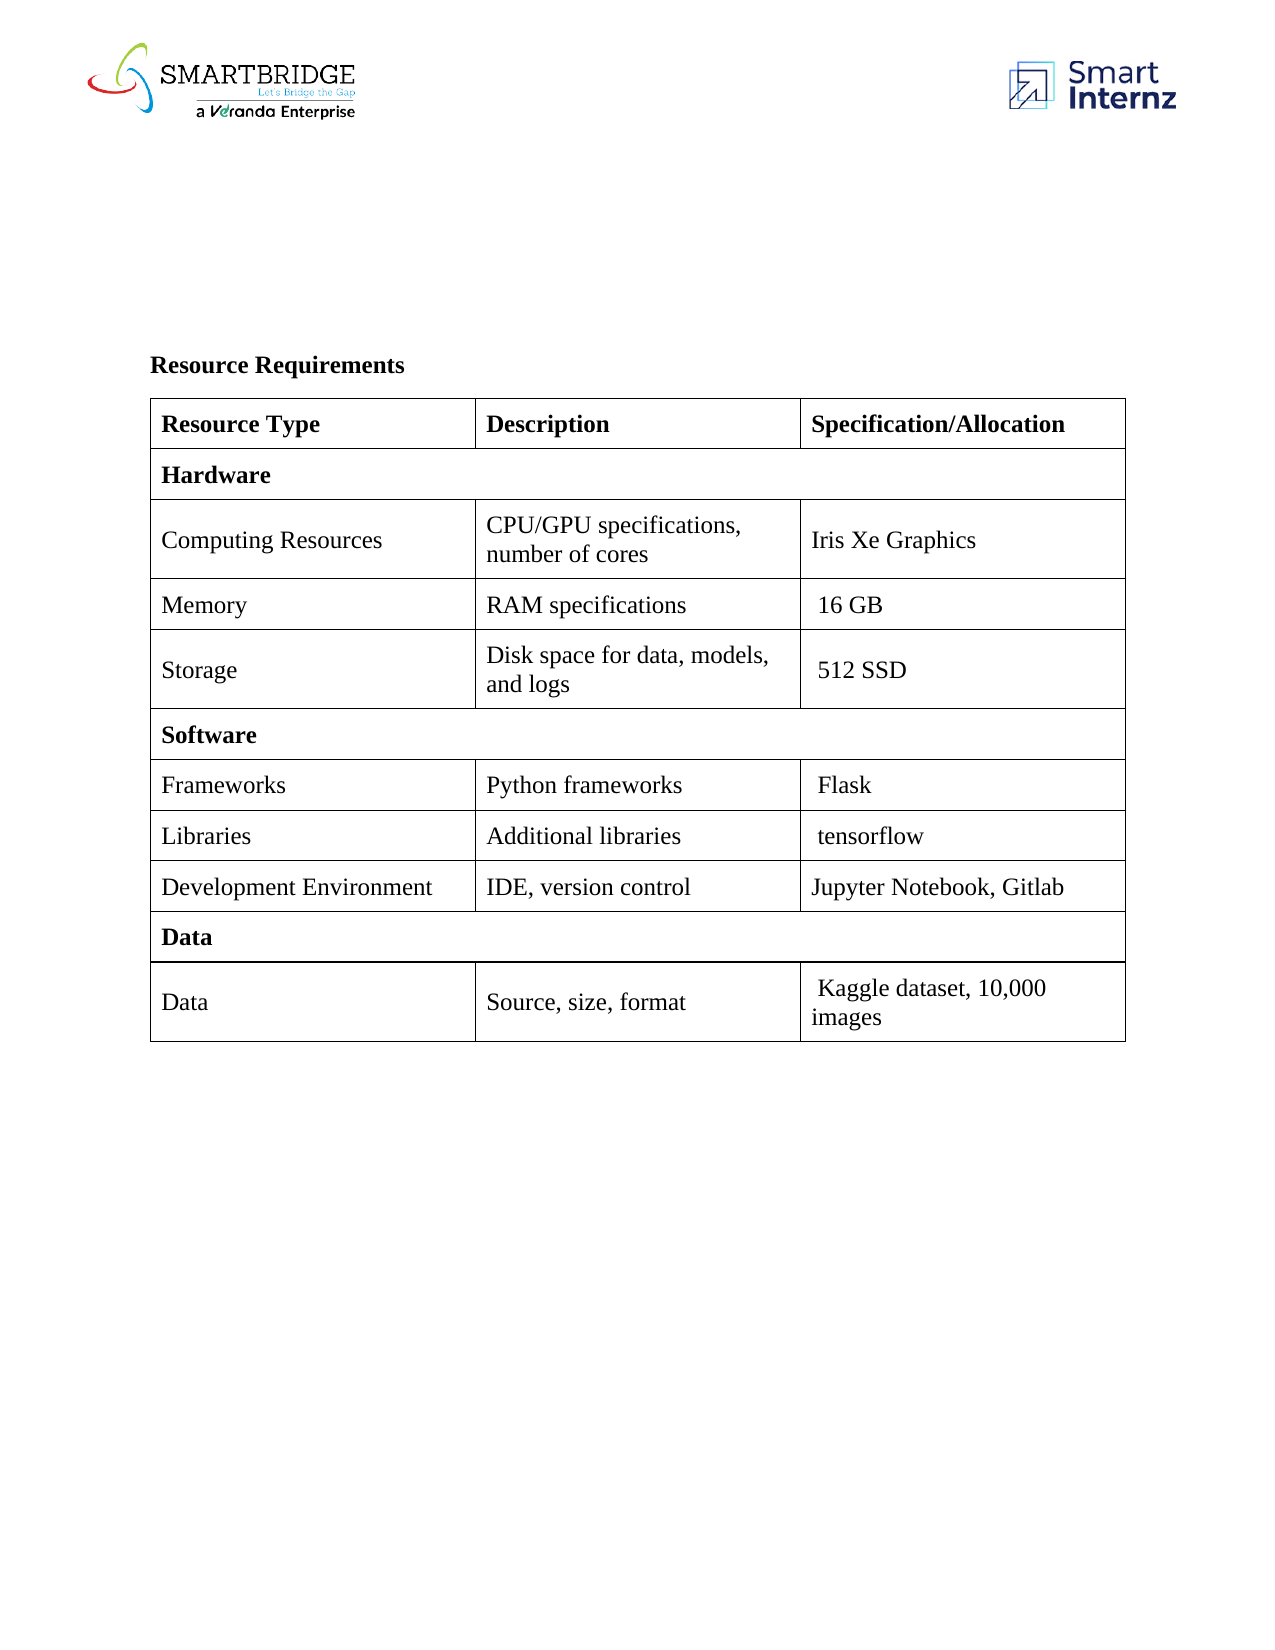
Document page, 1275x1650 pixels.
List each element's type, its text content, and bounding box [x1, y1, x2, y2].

table_cell Memory [151, 579, 475, 629]
table_cell Jupyter Notebook, Gitlab [801, 861, 1125, 911]
table_cell Additional libraries [476, 811, 800, 860]
picture [1004, 61, 1181, 109]
table_cell IDE, version control [476, 861, 800, 911]
table_cell 512 SSD [801, 630, 1125, 708]
text Resource Requirements [150, 350, 1125, 379]
table_header Description [476, 399, 800, 448]
table_cell 16 GB [801, 579, 1125, 629]
table_header Resource Type [151, 399, 475, 448]
table_cell Computing Resources [151, 500, 475, 578]
table_cell Data [151, 963, 475, 1041]
table_cell Source, size, format [476, 963, 800, 1041]
table_cell Development Environment [151, 861, 475, 911]
table_cell Data [151, 912, 1125, 961]
table_cell Disk space for data, models, and logs [476, 630, 800, 708]
table_cell Flask [801, 760, 1125, 809]
table_cell RAM specifications [476, 579, 800, 629]
table_cell Frameworks [151, 760, 475, 809]
picture [73, 20, 370, 142]
table_header Specification/Allocation [801, 399, 1125, 448]
table_cell Python frameworks [476, 760, 800, 809]
table_cell CPU/GPU specifications, number of cores [476, 500, 800, 578]
table_cell Kaggle dataset, 10,000 images [801, 963, 1125, 1041]
table_cell Iris Xe Graphics [801, 500, 1125, 578]
table_cell Storage [151, 630, 475, 708]
table_cell Libraries [151, 811, 475, 860]
table_cell Hardware [151, 449, 1125, 499]
table_cell Software [151, 709, 1125, 759]
table_cell tensorflow [801, 811, 1125, 860]
